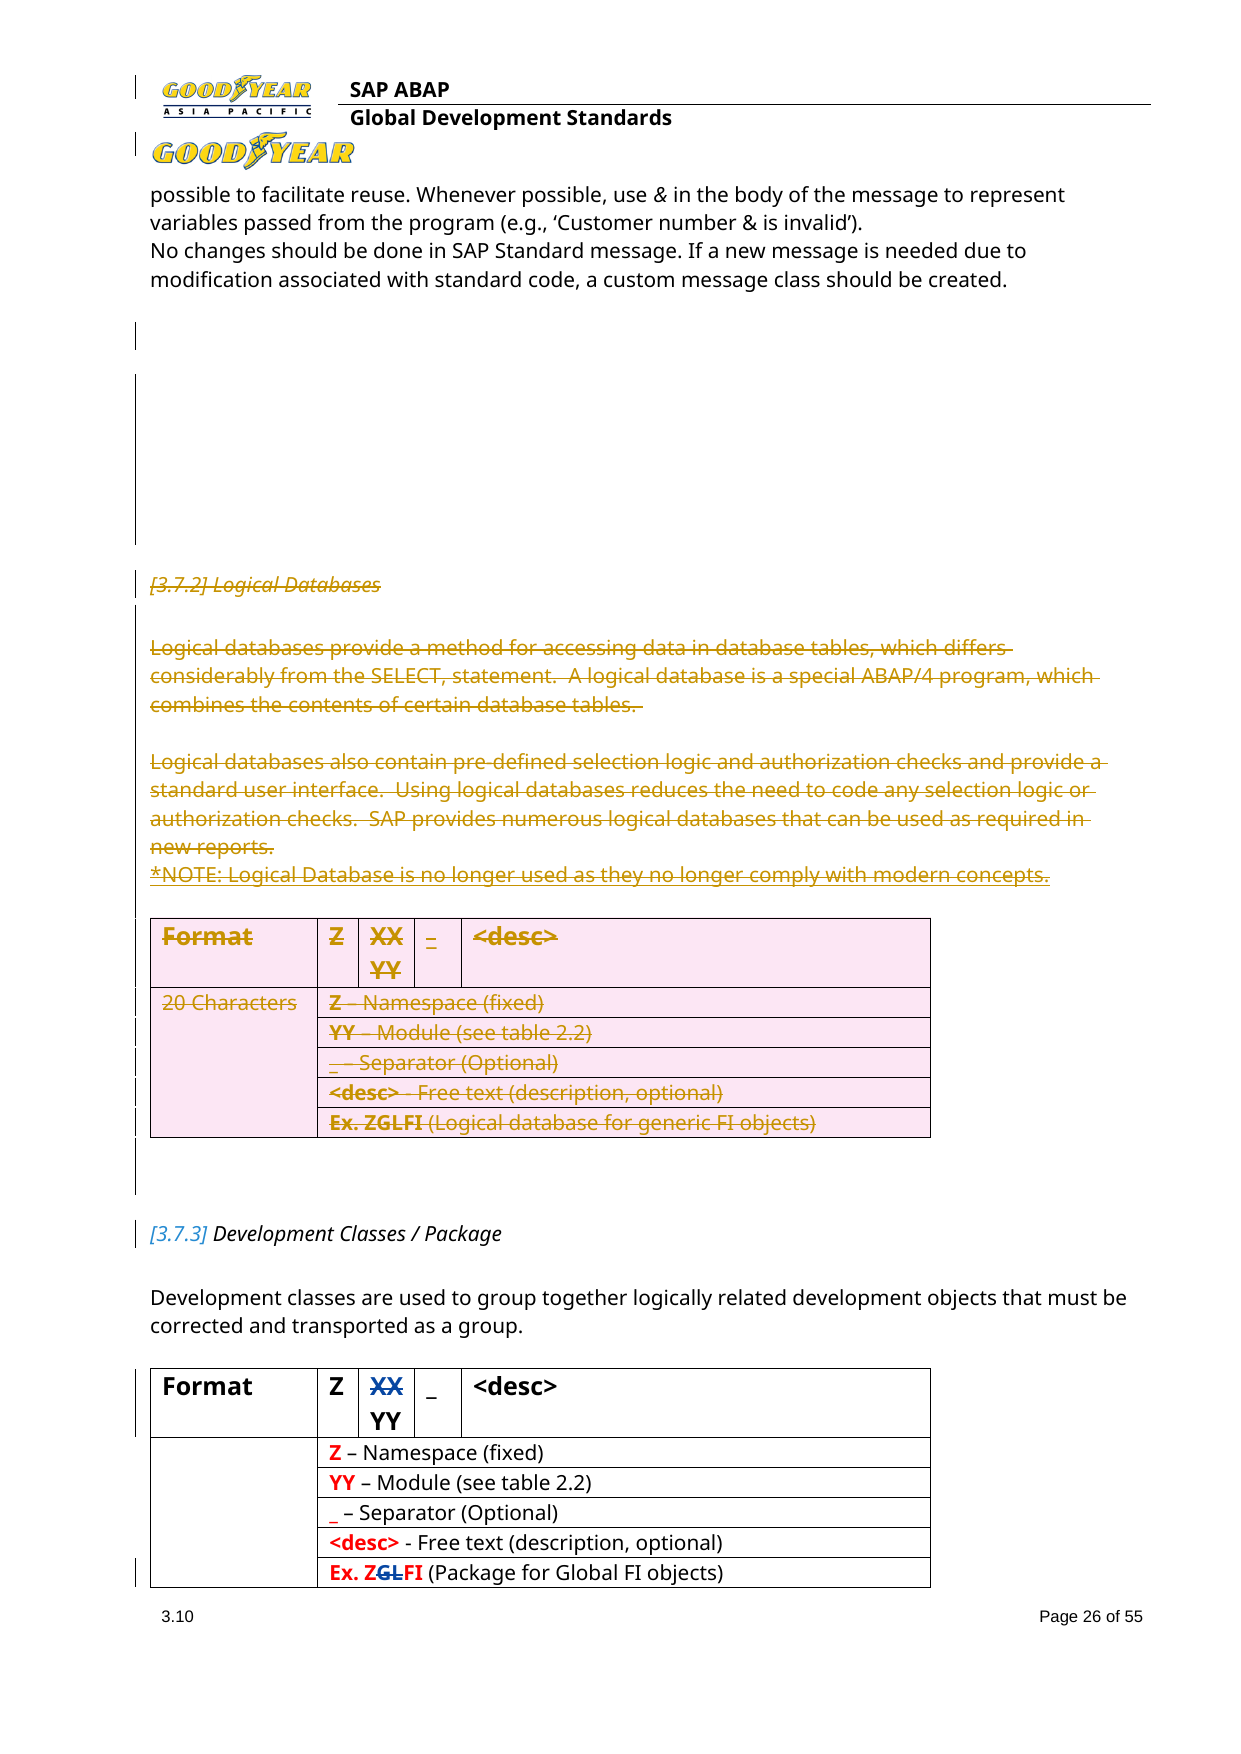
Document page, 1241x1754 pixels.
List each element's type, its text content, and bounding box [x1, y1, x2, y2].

table_header YY [359, 1369, 414, 1437]
subtitle Development Classes / Package [150, 1219, 1132, 1248]
table_header _ [415, 1369, 461, 1437]
table_header <desc> [462, 1369, 930, 1437]
table_cell YY – Module (see table 2.2) [318, 1468, 930, 1497]
table_header Format [151, 1369, 317, 1437]
table_cell Z – Namespace (fixed) [318, 1438, 930, 1467]
text No changes should be done in SAP Standard message. If a new message is needed due to modification associated with standard code, a custom message class should be created. [150, 237, 1132, 322]
table_cell <desc> - Free text (description, optional) [318, 1528, 930, 1557]
text Development classes are used to group together logically related development objects that must be corrected and transported as a group. [150, 1283, 1132, 1339]
table_cell [151, 1438, 317, 1587]
picture [150, 131, 356, 171]
picture [161, 75, 312, 118]
table_header Z [318, 1369, 358, 1437]
table_cell _ – Separator (Optional) [318, 1498, 930, 1527]
table_cell Ex. ZFI (Package for Global FI objects) [318, 1558, 930, 1587]
